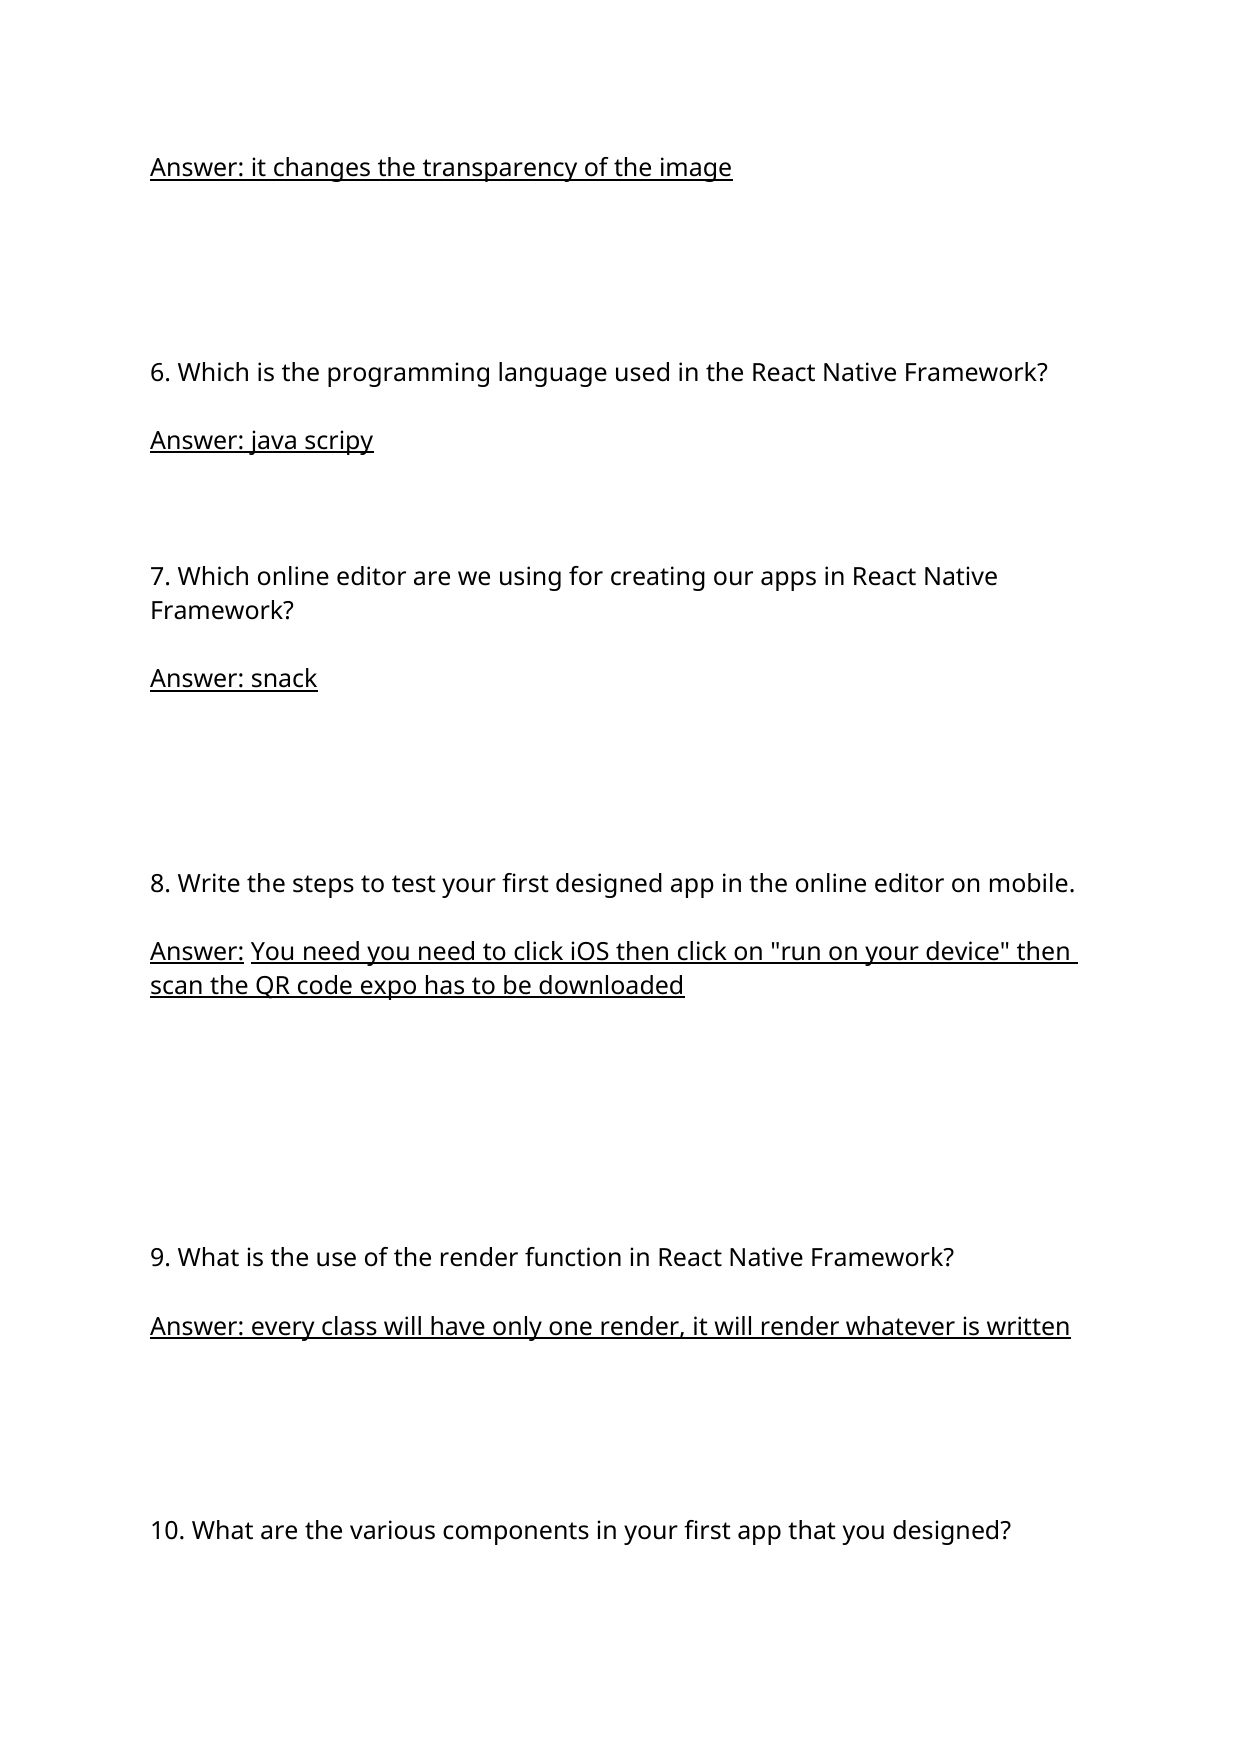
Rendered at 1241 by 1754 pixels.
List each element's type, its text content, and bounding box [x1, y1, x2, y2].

text 8. Write the steps to test your first designed app in the online editor on mobile. [150, 865, 1090, 899]
text Answer: You need you need to click iOS then click on "run on your device" then scan the QR code expo has to be downloaded [150, 933, 1090, 1002]
text 9. What is the use of the render function in React Native Framework? [150, 1240, 1090, 1274]
text Answer: snack [150, 661, 1090, 695]
text 10. What are the various components in your first app that you designed? [150, 1512, 1090, 1547]
text 6. Which is the programming language used in the React Native Framework? [150, 354, 1090, 388]
text Answer: it changes the transparency of the image [150, 150, 1090, 184]
text Answer: every class will have only one render, it will render whatever is written [150, 1308, 1090, 1342]
text Answer: java scripy [150, 422, 1090, 457]
text 7. Which online editor are we using for creating our apps in React Native Framework? [150, 559, 1090, 627]
